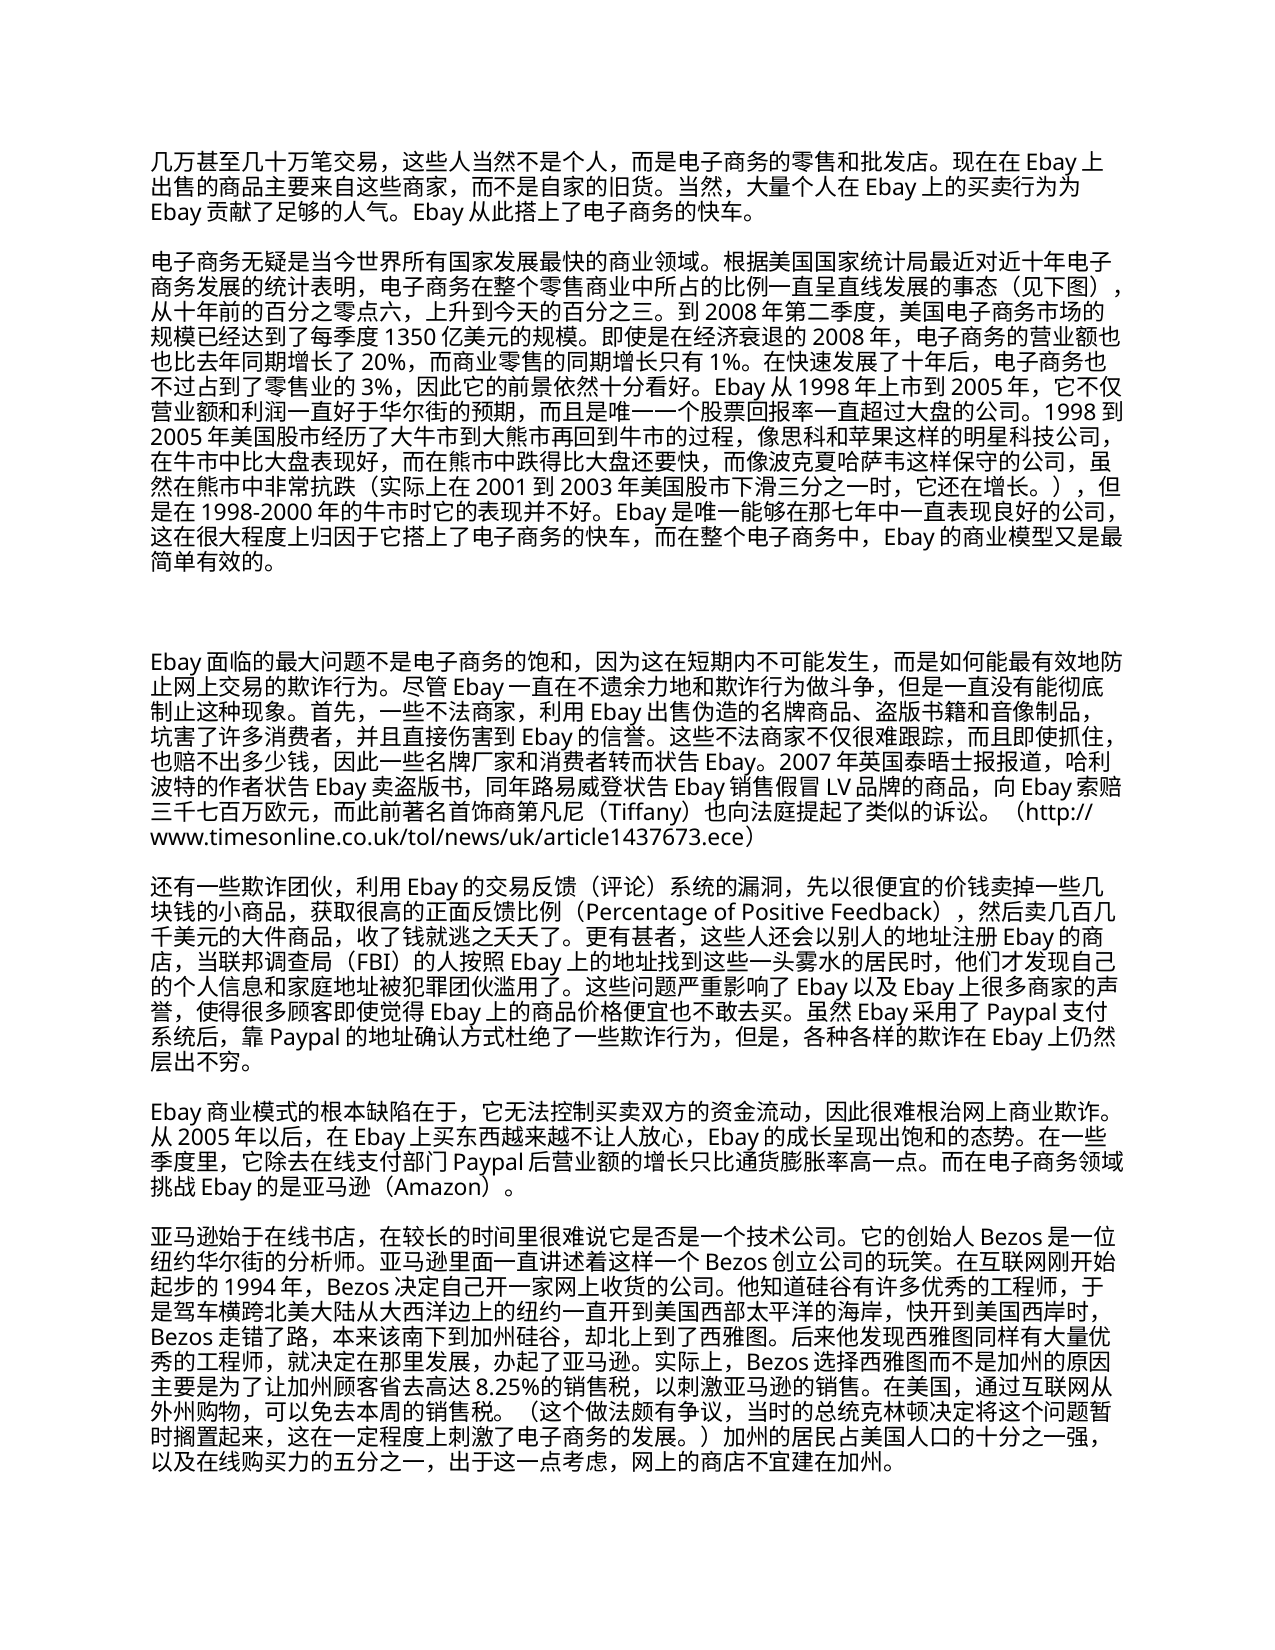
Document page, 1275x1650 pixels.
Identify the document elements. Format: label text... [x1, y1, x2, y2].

text 电子商务无疑是当今世界所有国家发展最快的商业领域。根据美国国家统计局最近对近十年电子商务发展的统计表明，电子商务在整个零售商业中所占的比例一直呈直线发展的事态（见下图），从十年前的百分之零点六，上升到今天的百分之三。到2008年第二季度，美国电子商务市场的规模已经达到了每季度1350亿美元的规模。即使是在经济衰退的2008年，电子商务的营业额也也比去年同期增长了20%，而商业零售的同期增长只有1%。在快速发展了十年后，电子商务也不过占到了零售业的3%，因此它的前景依然十分看好。Ebay从1998年上市到2005年，它不仅营业额和利润一直好于华尔街的预期，而且是唯一一个股票回报率一直超过大盘的公司。1998到2005年美国股市经历了大牛市到大熊市再回到牛市的过程，像思科和苹果这样的明星科技公司，在牛市中比大盘表现好，而在熊市中跌得比大盘还要快，而像波克夏哈萨韦这样保守的公司，虽然在熊市中非常抗跌（实际上在2001到2003年美国股市下滑三分之一时，它还在增长。），但是在1998-2000年的牛市时它的表现并不好。Ebay是唯一能够在那七年中一直表现良好的公司，这在很大程度上归因于它搭上了电子商务的快车，而在整个电子商务中，Ebay的商业模型又是最简单有效的。 [150, 250, 1125, 575]
text Ebay面临的最大问题不是电子商务的饱和，因为这在短期内不可能发生，而是如何能最有效地防止网上交易的欺诈行为。尽管Ebay一直在不遗余力地和欺诈行为做斗争，但是一直没有能彻底制止这种现象。首先，一些不法商家，利用Ebay出售伪造的名牌商品、盗版书籍和音像制品，坑害了许多消费者，并且直接伤害到Ebay的信誉。这些不法商家不仅很难跟踪，而且即使抓住，也赔不出多少钱，因此一些名牌厂家和消费者转而状告Ebay。2007年英国泰晤士报报道，哈利波特的作者状告Ebay卖盗版书，同年路易威登状告Ebay销售假冒LV品牌的商品，向Ebay索赔三千七百万欧元，而此前著名首饰商第凡尼（Tiffany）也向法庭提起了类似的诉讼。（http://www.timesonline.co.uk/tol/news/uk/article1437673.ece） [150, 650, 1125, 850]
text 亚马逊始于在线书店，在较长的时间里很难说它是否是一个技术公司。它的创始人Bezos是一位纽约华尔街的分析师。亚马逊里面一直讲述着这样一个Bezos创立公司的玩笑。在互联网刚开始起步的1994年，Bezos决定自己开一家网上收货的公司。他知道硅谷有许多优秀的工程师，于是驾车横跨北美大陆从大西洋边上的纽约一直开到美国西部太平洋的海岸，快开到美国西岸时，Bezos走错了路，本来该南下到加州硅谷，却北上到了西雅图。后来他发现西雅图同样有大量优秀的工程师，就决定在那里发展，办起了亚马逊。实际上，Bezos选择西雅图而不是加州的原因主要是为了让加州顾客省去高达8.25%的销售税，以刺激亚马逊的销售。在美国，通过互联网从外州购物，可以免去本周的销售税。（这个做法颇有争议，当时的总统克林顿决定将这个问题暂时搁置起来，这在一定程度上刺激了电子商务的发展。）加州的居民占美国人口的十分之一强，以及在线购买力的五分之一，出于这一点考虑，网上的商店不宜建在加州。 [150, 1225, 1125, 1475]
text 还有一些欺诈团伙，利用Ebay的交易反馈（评论）系统的漏洞，先以很便宜的价钱卖掉一些几块钱的小商品，获取很高的正面反馈比例（Percentage of Positive Feedback），然后卖几百几千美元的大件商品，收了钱就逃之夭夭了。更有甚者，这些人还会以别人的地址注册Ebay的商店，当联邦调查局（FBI）的人按照Ebay上的地址找到这些一头雾水的居民时，他们才发现自己的个人信息和家庭地址被犯罪团伙滥用了。这些问题严重影响了Ebay以及Ebay上很多商家的声誉，使得很多顾客即使觉得Ebay上的商品价格便宜也不敢去买。虽然Ebay采用了Paypal支付系统后，靠Paypal的地址确认方式杜绝了一些欺诈行为，但是，各种各样的欺诈在Ebay上仍然层出不穷。 [150, 875, 1125, 1075]
text Ebay商业模式的根本缺陷在于，它无法控制买卖双方的资金流动，因此很难根治网上商业欺诈。从2005年以后，在Ebay上买东西越来越不让人放心，Ebay的成长呈现出饱和的态势。在一些季度里，它除去在线支付部门Paypal后营业额的增长只比通货膨胀率高一点。而在电子商务领域挑战Ebay的是亚马逊（Amazon）。 [150, 1100, 1125, 1200]
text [150, 150, 1125, 225]
